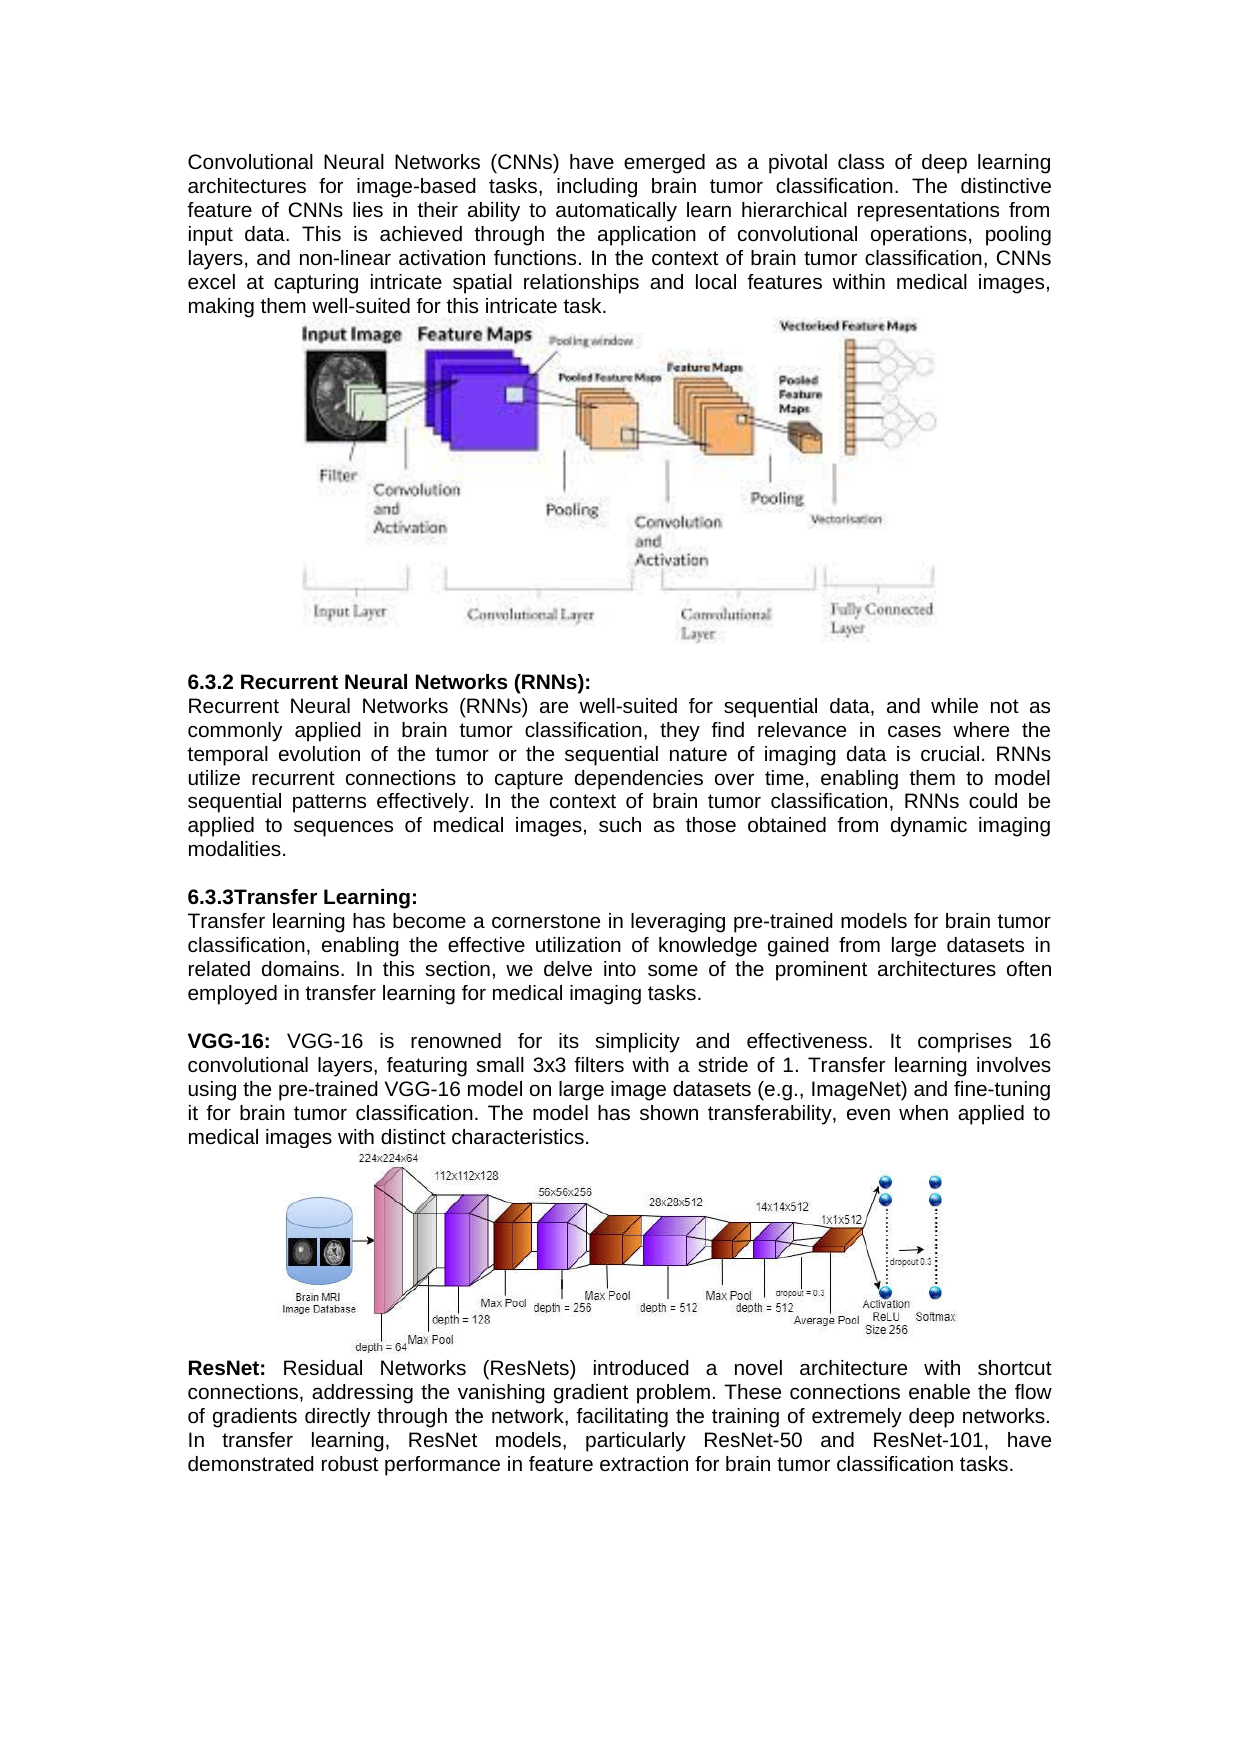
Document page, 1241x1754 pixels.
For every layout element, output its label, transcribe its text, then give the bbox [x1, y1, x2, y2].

text Transfer learning has become a cornerstone in leveraging pre-trained models for brain tumor classification, enabling the effective utilization of knowledge gained from large datasets in related domains. In this section, we delve into some of the prominent architectures often employed in transfer learning for medical imaging tasks. [187, 909, 1053, 1005]
text Recurrent Neural Networks (RNNs) are well-suited for sequential data, and while not as commonly applied in brain tumor classification, they find relevance in cases where the temporal evolution of the tumor or the sequential nature of imaging data is crucial. RNNs utilize recurrent connections to capture dependencies over time, enabling them to model sequential patterns effectively. In the context of brain tumor classification, RNNs could be applied to sequences of medical images, such as those obtained from dynamic imaging modalities. [187, 693, 1053, 861]
text 6.3.2 Recurrent Neural Networks (RNNs): [187, 669, 1053, 693]
text Convolutional Neural Networks (CNNs) have emerged as a pivotal class of deep learning architectures for image-based tasks, including brain tumor classification. The distinctive feature of CNNs lies in their ability to automatically learn hierarchical representations from input data. This is achieved through the application of convolutional operations, pooling layers, and non-linear activation functions. In the context of brain tumor classification, CNNs excel at capturing intricate spatial relationships and local features within medical images, making them well-suited for this intricate task. [187, 150, 1053, 318]
text VGG-16: VGG-16 is renowned for its simplicity and effectiveness. It comprises 16 convolutional layers, featuring small 3x3 filters with a stride of 1. Transfer learning involves using the pre-trained VGG-16 model on large image datasets (e.g., ImageNet) and fine-tuning it for brain tumor classification. The model has shown transferability, even when applied to medical images with distinct characteristics. [187, 1029, 1053, 1149]
picture [277, 1148, 963, 1356]
text ResNet: Residual Networks (ResNets) introduced a novel architecture with shortcut connections, addressing the vanishing gradient problem. These connections enable the flow of gradients directly through the network, facilitating the training of extremely deep networks. In transfer learning, ResNet models, particularly ResNet-50 and ResNet-101, have demonstrated robust performance in feature extraction for brain tumor classification tasks. [187, 1356, 1053, 1476]
text 6.3.3Transfer Learning: [187, 885, 1053, 909]
picture [301, 317, 939, 646]
